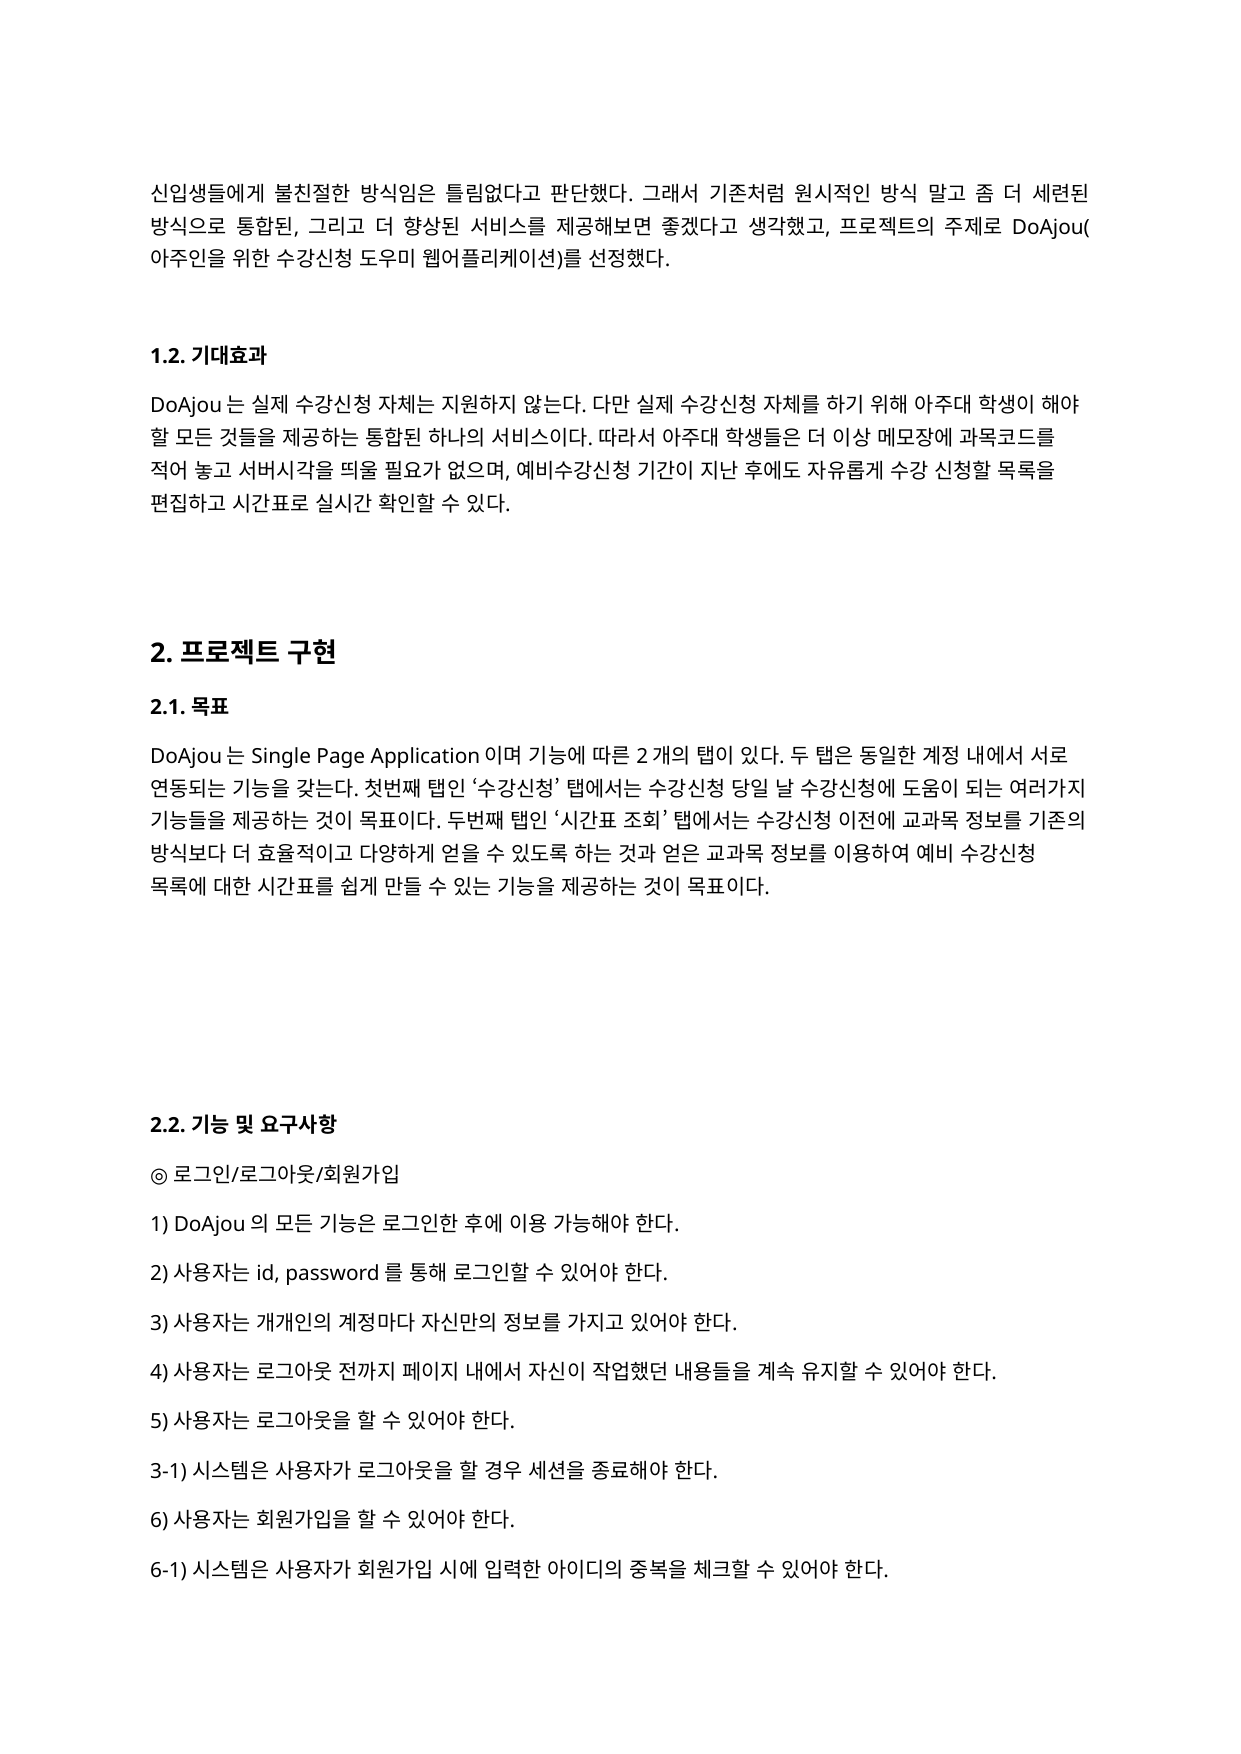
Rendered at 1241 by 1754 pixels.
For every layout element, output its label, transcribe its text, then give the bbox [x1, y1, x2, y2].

text 2) 사용자는 id, password를 통해 로그인할 수 있어야 한다. [150, 1257, 1090, 1287]
text 2.1. 목표 [150, 690, 1090, 720]
text DoAjou는 실제 수강신청 자체는 지원하지 않는다. 다만 실제 수강신청 자체를 하기 위해 아주대 학생이 해야 할 모든 것들을 제공하는 통합된 하나의 서비스이다. 따라서 아주대 학생들은 더 이상 메모장에 과목코드를 적어 놓고 서버시각을 띄울 필요가 없으며, 예비수강신청 기간이 지난 후에도 자유롭게 수강 신청할 목록을 편집하고 시간표로 실시간 확인할 수 있다. [150, 389, 1090, 517]
text 1.2. 기대효과 [150, 339, 1090, 369]
text 6) 사용자는 회원가입을 할 수 있어야 한다. [150, 1503, 1090, 1534]
text 4) 사용자는 로그아웃 전까지 페이지 내에서 자신이 작업했던 내용들을 계속 유지할 수 있어야 한다. [150, 1355, 1090, 1386]
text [150, 177, 1090, 273]
text 6-1) 시스템은 사용자가 회원가입 시에 입력한 아이디의 중복을 체크할 수 있어야 한다. [150, 1553, 1090, 1583]
text 2. 프로젝트 구현 [150, 631, 1090, 670]
text 2.2. 기능 및 요구사항 [150, 1108, 1090, 1139]
text 5) 사용자는 로그아웃을 할 수 있어야 한다. [150, 1405, 1090, 1435]
text 3-1) 시스템은 사용자가 로그아웃을 할 경우 세션을 종료해야 한다. [150, 1454, 1090, 1484]
text ◎ 로그인/로그아웃/회원가입 [150, 1158, 1090, 1188]
text 3) 사용자는 개개인의 계정마다 자신만의 정보를 가지고 있어야 한다. [150, 1306, 1090, 1336]
text DoAjou는 Single Page Application이며 기능에 따른 2개의 탭이 있다. 두 탭은 동일한 계정 내에서 서로 연동되는 기능을 갖는다. 첫번째 탭인 ‘수강신청’ 탭에서는 수강신청 당일 날 수강신청에 도움이 되는 여러가지 기능들을 제공하는 것이 목표이다. 두번째 탭인 ‘시간표 조회’ 탭에서는 수강신청 이전에 교과목 정보를 기존의 방식보다 더 효율적이고 다양하게 얻을 수 있도록 하는 것과 얻은 교과목 정보를 이용하여 예비 수강신청 목록에 대한 시간표를 쉽게 만들 수 있는 기능을 제공하는 것이 목표이다. [150, 739, 1090, 900]
text 1) DoAjou의 모든 기능은 로그인한 후에 이용 가능해야 한다. [150, 1207, 1090, 1238]
